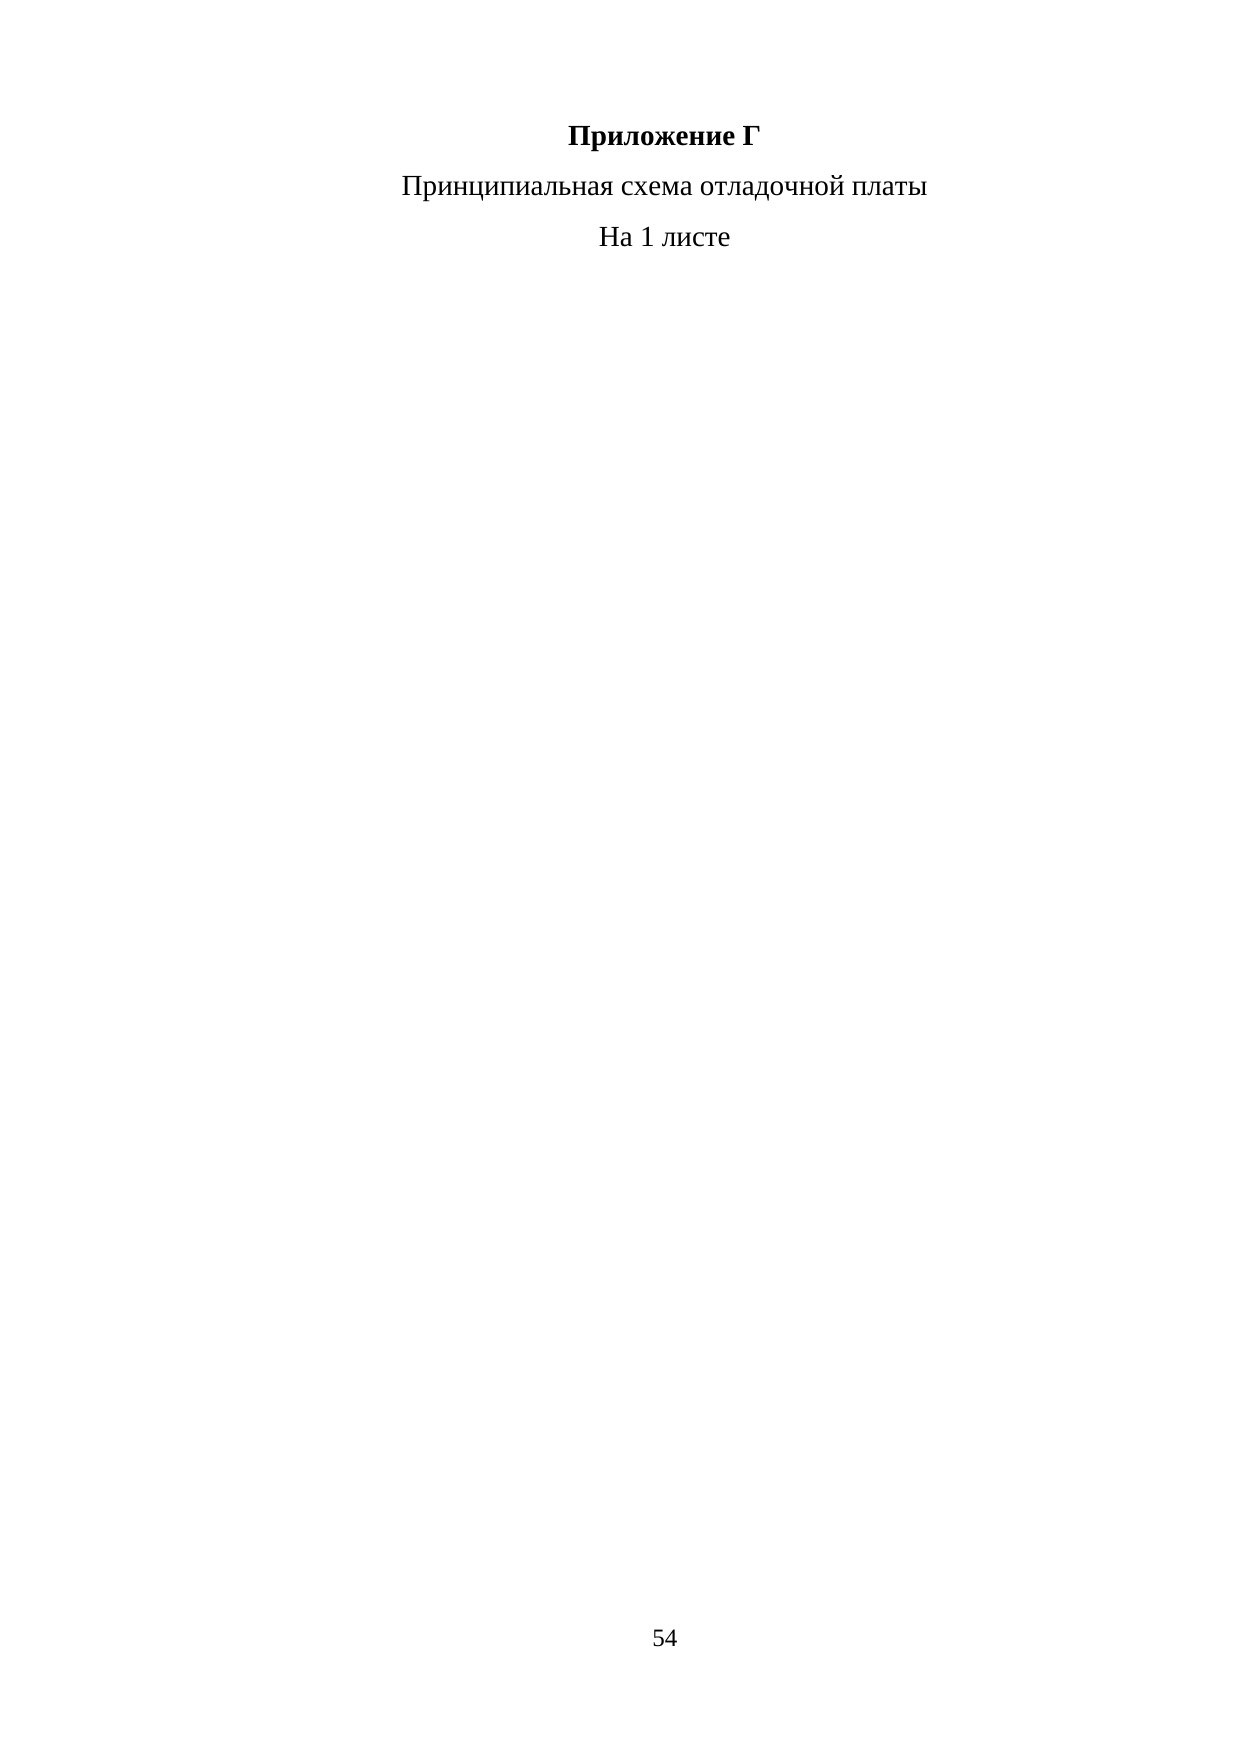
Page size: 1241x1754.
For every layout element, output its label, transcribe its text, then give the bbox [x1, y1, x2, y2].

text Приложение Г Принципиальная схема отладочной платы [177, 118, 1152, 202]
text На 1 листе [177, 219, 1152, 252]
